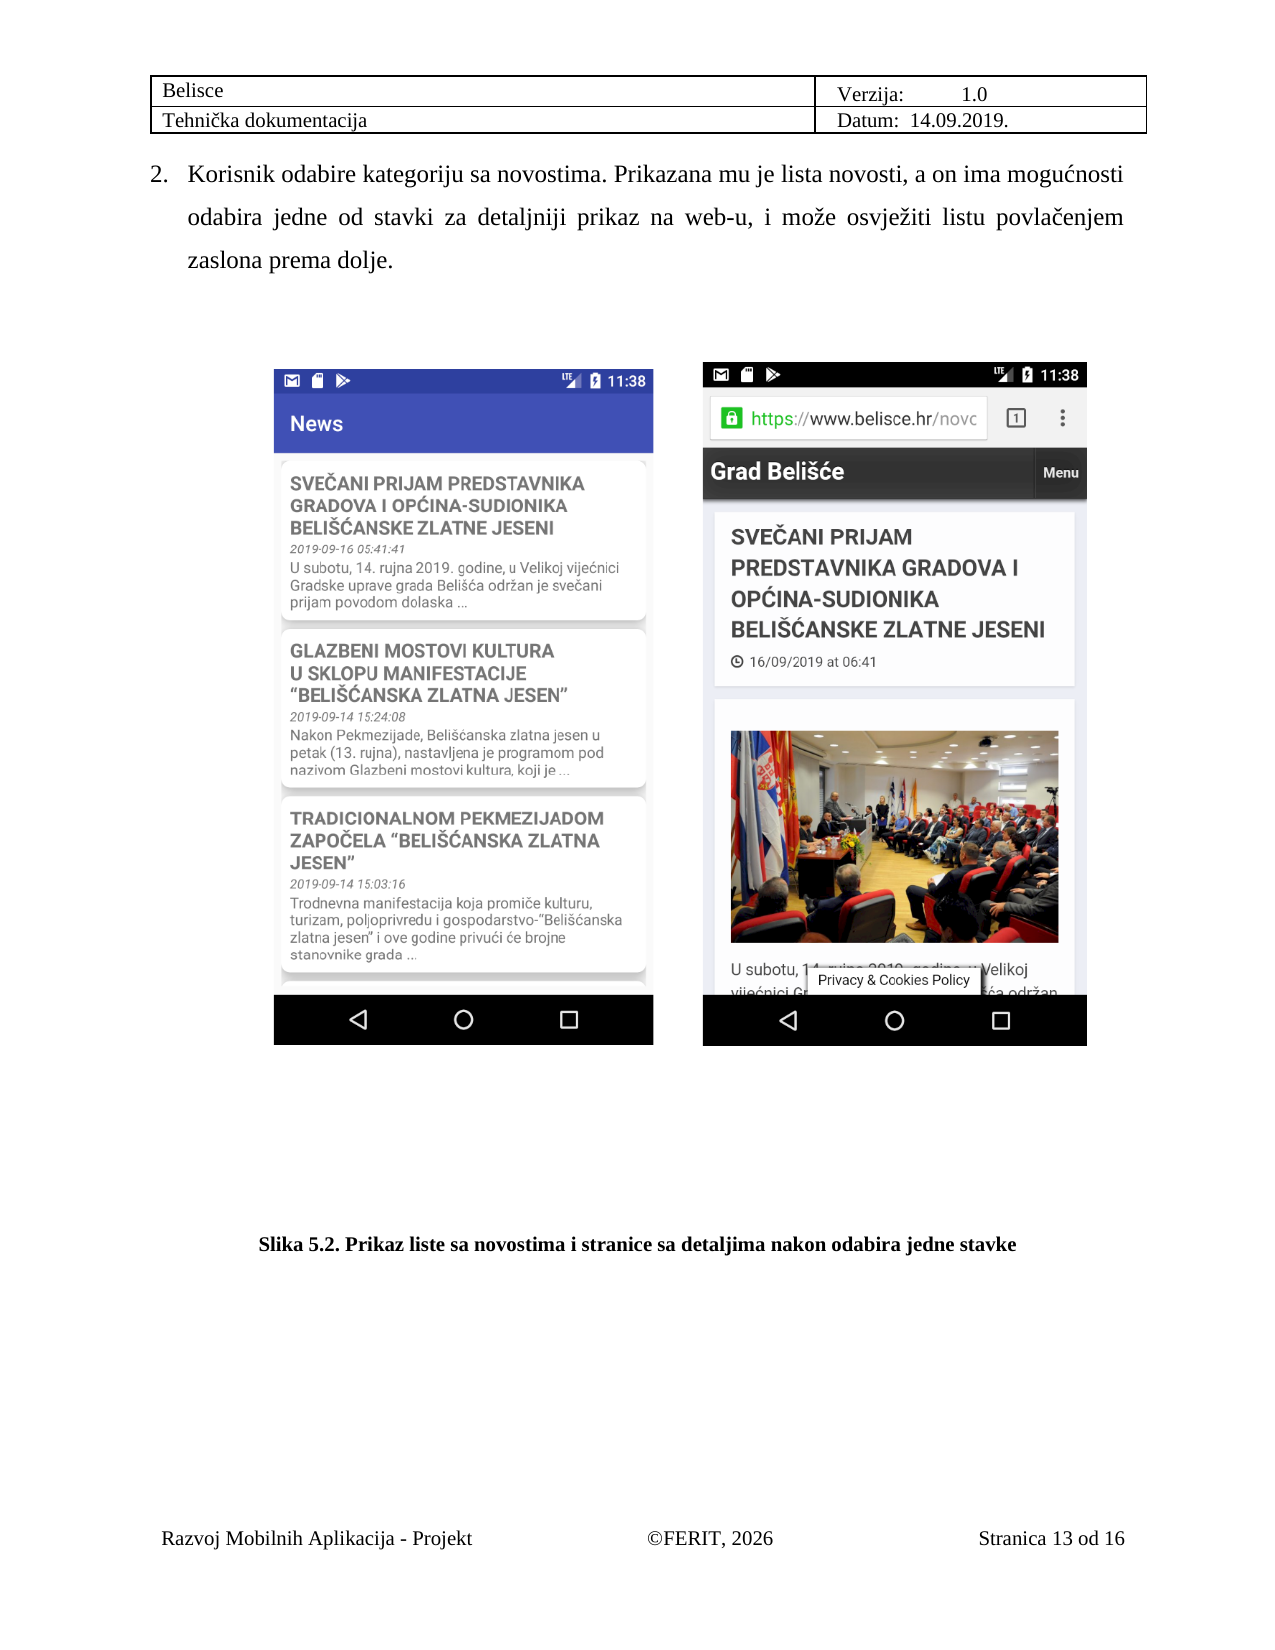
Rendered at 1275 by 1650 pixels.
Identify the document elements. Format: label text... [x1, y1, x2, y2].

picture [273, 369, 654, 1045]
text Slika 5.2. Prikaz liste sa novostima i stranice sa detaljima nakon odabira jedne stavke [150, 1232, 1125, 1256]
list Korisnik odabire kategoriju sa novostima. Prikazana mu je lista novosti, a on ima mogućnosti odabira jedne od stavki za detaljniji prikaz na web-u, i može osvježiti listu povlačenjem zaslona prema dolje. [150, 159, 1125, 274]
picture [702, 362, 1087, 1046]
